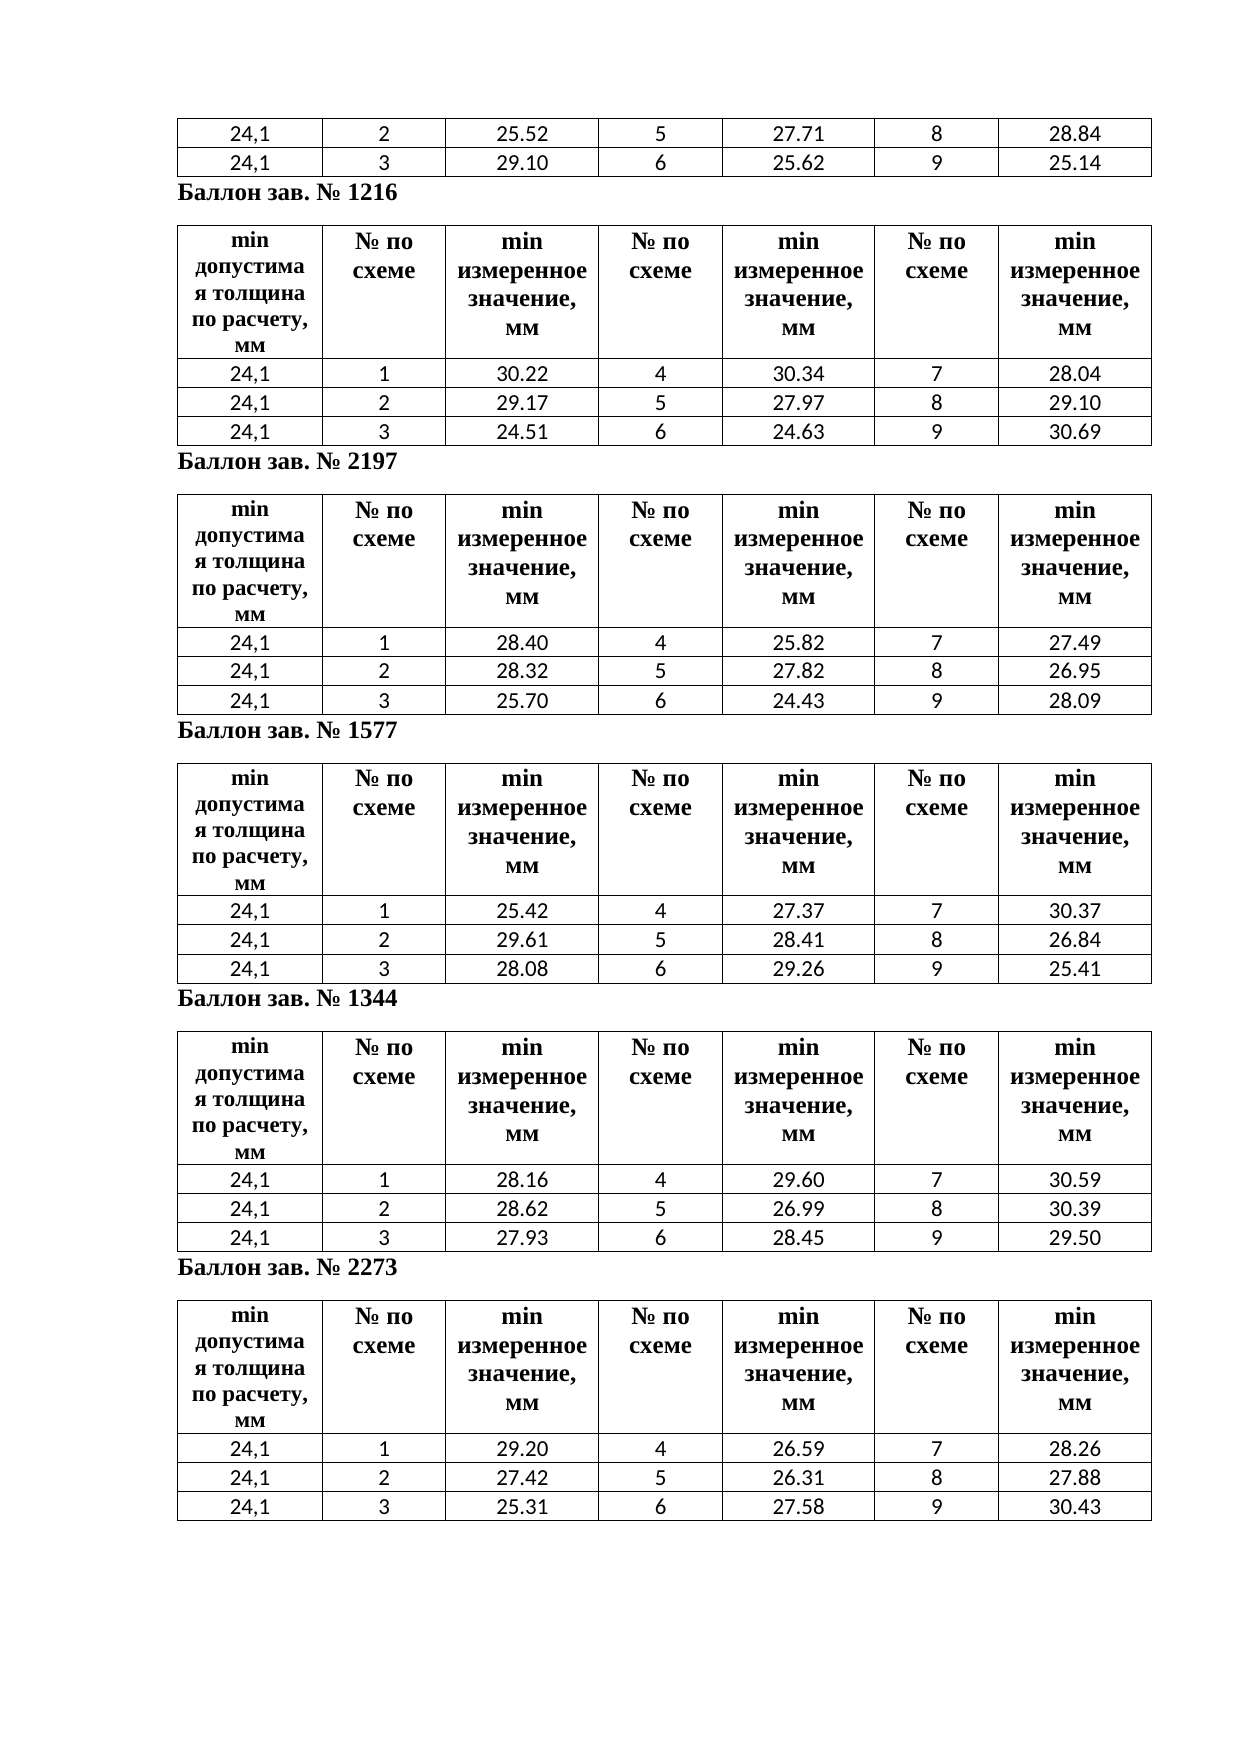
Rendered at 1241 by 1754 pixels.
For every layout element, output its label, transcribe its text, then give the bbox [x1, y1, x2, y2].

table_header № по схеме [875, 1301, 998, 1433]
table_header min допустимая толщина по расчету, мм [178, 1032, 322, 1164]
table_cell 8 [875, 925, 998, 953]
table_cell 25.82 [723, 628, 874, 656]
table_cell 28.08 [446, 955, 598, 982]
table_cell 25.52 [446, 119, 598, 147]
table_cell 27.37 [723, 896, 874, 924]
table_cell 8 [875, 1194, 998, 1222]
table_cell 27.93 [446, 1223, 598, 1251]
table_cell 24,1 [178, 1223, 322, 1251]
table_cell 6 [599, 417, 722, 445]
table_cell 6 [599, 686, 722, 714]
table_cell 30.34 [723, 359, 874, 387]
table_cell 24,1 [178, 657, 322, 685]
table_cell 25.70 [446, 686, 598, 714]
table_cell 29.10 [446, 148, 598, 176]
table_cell 29.20 [446, 1434, 598, 1462]
table_cell 1 [323, 1165, 445, 1193]
table_cell 1 [323, 628, 445, 656]
table_cell 28.04 [999, 359, 1151, 387]
text Баллон зав. № 1344 [177, 984, 1152, 1012]
table_header min измеренное значение, мм [723, 1301, 874, 1433]
table_cell 30.59 [999, 1165, 1151, 1193]
table_cell 8 [875, 657, 998, 685]
table_cell 29.60 [723, 1165, 874, 1193]
table_cell 1 [323, 359, 445, 387]
table_header min измеренное значение, мм [723, 226, 874, 358]
table_cell 24,1 [178, 119, 322, 147]
table_cell 27.97 [723, 388, 874, 416]
table_cell 30.39 [999, 1194, 1151, 1222]
table_cell 29.50 [999, 1223, 1151, 1251]
text Баллон зав. № 2197 [177, 446, 1152, 475]
table_header min допустимая толщина по расчету, мм [178, 226, 322, 358]
table_cell 7 [875, 1434, 998, 1462]
table_cell 25.41 [999, 955, 1151, 982]
table_cell 9 [875, 955, 998, 982]
table_cell 28.16 [446, 1165, 598, 1193]
table_header min измеренное значение, мм [999, 764, 1151, 895]
table_cell 27.88 [999, 1463, 1151, 1491]
table_cell 26.84 [999, 925, 1151, 953]
table_cell 6 [599, 1492, 722, 1520]
table_cell 1 [323, 896, 445, 924]
table_cell 24,1 [178, 148, 322, 176]
table_cell 2 [323, 925, 445, 953]
table_cell 24,1 [178, 417, 322, 445]
table_cell 2 [323, 657, 445, 685]
table_cell 6 [599, 148, 722, 176]
table_header min измеренное значение, мм [446, 1301, 598, 1433]
table_cell 5 [599, 388, 722, 416]
table_cell 30.43 [999, 1492, 1151, 1520]
table_cell 24,1 [178, 925, 322, 953]
table_cell 8 [875, 1463, 998, 1491]
table_header min измеренное значение, мм [999, 495, 1151, 627]
table_cell 28.40 [446, 628, 598, 656]
table_cell 24,1 [178, 955, 322, 982]
table_cell 24.63 [723, 417, 874, 445]
table_cell 9 [875, 417, 998, 445]
table_header № по схеме [875, 764, 998, 895]
table_cell 24.51 [446, 417, 598, 445]
table_header № по схеме [599, 495, 722, 627]
table_header min измеренное значение, мм [446, 226, 598, 358]
text Баллон зав. № 1216 [177, 177, 1152, 206]
table_cell 24.43 [723, 686, 874, 714]
table_cell 25.42 [446, 896, 598, 924]
table_header № по схеме [323, 1301, 445, 1433]
table_cell 27.71 [723, 119, 874, 147]
table_cell 28.45 [723, 1223, 874, 1251]
table_cell 28.26 [999, 1434, 1151, 1462]
table_header № по схеме [323, 764, 445, 895]
table_cell 7 [875, 628, 998, 656]
table_cell 27.82 [723, 657, 874, 685]
table_header № по схеме [599, 1032, 722, 1164]
table_cell 24,1 [178, 1194, 322, 1222]
table_cell 7 [875, 1165, 998, 1193]
table_cell 4 [599, 359, 722, 387]
table_cell 28.62 [446, 1194, 598, 1222]
table_header № по схеме [875, 226, 998, 358]
table_cell 28.84 [999, 119, 1151, 147]
table_cell 8 [875, 388, 998, 416]
table_header № по схеме [323, 495, 445, 627]
table_header min измеренное значение, мм [999, 226, 1151, 358]
table_cell 2 [323, 1463, 445, 1491]
table_cell 27.49 [999, 628, 1151, 656]
table_header min измеренное значение, мм [999, 1301, 1151, 1433]
table_cell 30.69 [999, 417, 1151, 445]
table_cell 9 [875, 148, 998, 176]
table_cell 5 [599, 925, 722, 953]
table_cell 5 [599, 657, 722, 685]
table_cell 2 [323, 388, 445, 416]
table_header min измеренное значение, мм [446, 495, 598, 627]
table_cell 30.37 [999, 896, 1151, 924]
table_cell 28.09 [999, 686, 1151, 714]
table_cell 7 [875, 896, 998, 924]
table_cell 8 [875, 119, 998, 147]
table_cell 4 [599, 628, 722, 656]
table_header № по схеме [599, 1301, 722, 1433]
table_cell 3 [323, 417, 445, 445]
table_cell 27.58 [723, 1492, 874, 1520]
table_cell 26.99 [723, 1194, 874, 1222]
table_cell 29.17 [446, 388, 598, 416]
table_cell 26.31 [723, 1463, 874, 1491]
table_cell 26.59 [723, 1434, 874, 1462]
table_header № по схеме [323, 226, 445, 358]
table_cell 25.62 [723, 148, 874, 176]
table_cell 3 [323, 1223, 445, 1251]
table_cell 2 [323, 1194, 445, 1222]
table_cell 27.42 [446, 1463, 598, 1491]
table_cell 24,1 [178, 1492, 322, 1520]
table_cell 9 [875, 1223, 998, 1251]
table_cell 3 [323, 955, 445, 982]
table_header min измеренное значение, мм [723, 495, 874, 627]
table_cell 1 [323, 1434, 445, 1462]
table_cell 26.95 [999, 657, 1151, 685]
table_cell 28.32 [446, 657, 598, 685]
table_header min измеренное значение, мм [446, 764, 598, 895]
table_header min измеренное значение, мм [446, 1032, 598, 1164]
table_cell 24,1 [178, 628, 322, 656]
table_header min допустимая толщина по расчету, мм [178, 764, 322, 895]
table_cell 3 [323, 686, 445, 714]
table_cell 24,1 [178, 1463, 322, 1491]
text Баллон зав. № 2273 [177, 1252, 1152, 1281]
table_cell 5 [599, 1463, 722, 1491]
table_header № по схеме [875, 1032, 998, 1164]
table_cell 7 [875, 359, 998, 387]
text Баллон зав. № 1577 [177, 715, 1152, 743]
table_cell 2 [323, 119, 445, 147]
table_cell 24,1 [178, 896, 322, 924]
table_cell 9 [875, 686, 998, 714]
table_header min измеренное значение, мм [723, 1032, 874, 1164]
table_cell 4 [599, 1165, 722, 1193]
table_header min допустимая толщина по расчету, мм [178, 495, 322, 627]
table_cell 6 [599, 1223, 722, 1251]
table_header № по схеме [599, 764, 722, 895]
table_cell 25.14 [999, 148, 1151, 176]
table_cell 5 [599, 1194, 722, 1222]
table_cell 3 [323, 1492, 445, 1520]
table_cell 24,1 [178, 1434, 322, 1462]
table_header № по схеме [875, 495, 998, 627]
table_cell 6 [599, 955, 722, 982]
table_cell 3 [323, 148, 445, 176]
table_header min измеренное значение, мм [723, 764, 874, 895]
table_header № по схеме [599, 226, 722, 358]
table_cell 9 [875, 1492, 998, 1520]
table_cell 24,1 [178, 686, 322, 714]
table_cell 29.10 [999, 388, 1151, 416]
table_cell 5 [599, 119, 722, 147]
table_cell 30.22 [446, 359, 598, 387]
table_header min измеренное значение, мм [999, 1032, 1151, 1164]
table_cell 24,1 [178, 388, 322, 416]
table_header min допустимая толщина по расчету, мм [178, 1301, 322, 1433]
table_cell 24,1 [178, 1165, 322, 1193]
table_cell 29.26 [723, 955, 874, 982]
table_cell 28.41 [723, 925, 874, 953]
table_cell 4 [599, 896, 722, 924]
table_header № по схеме [323, 1032, 445, 1164]
table_cell 4 [599, 1434, 722, 1462]
table_cell 25.31 [446, 1492, 598, 1520]
table_cell 24,1 [178, 359, 322, 387]
table_cell 29.61 [446, 925, 598, 953]
